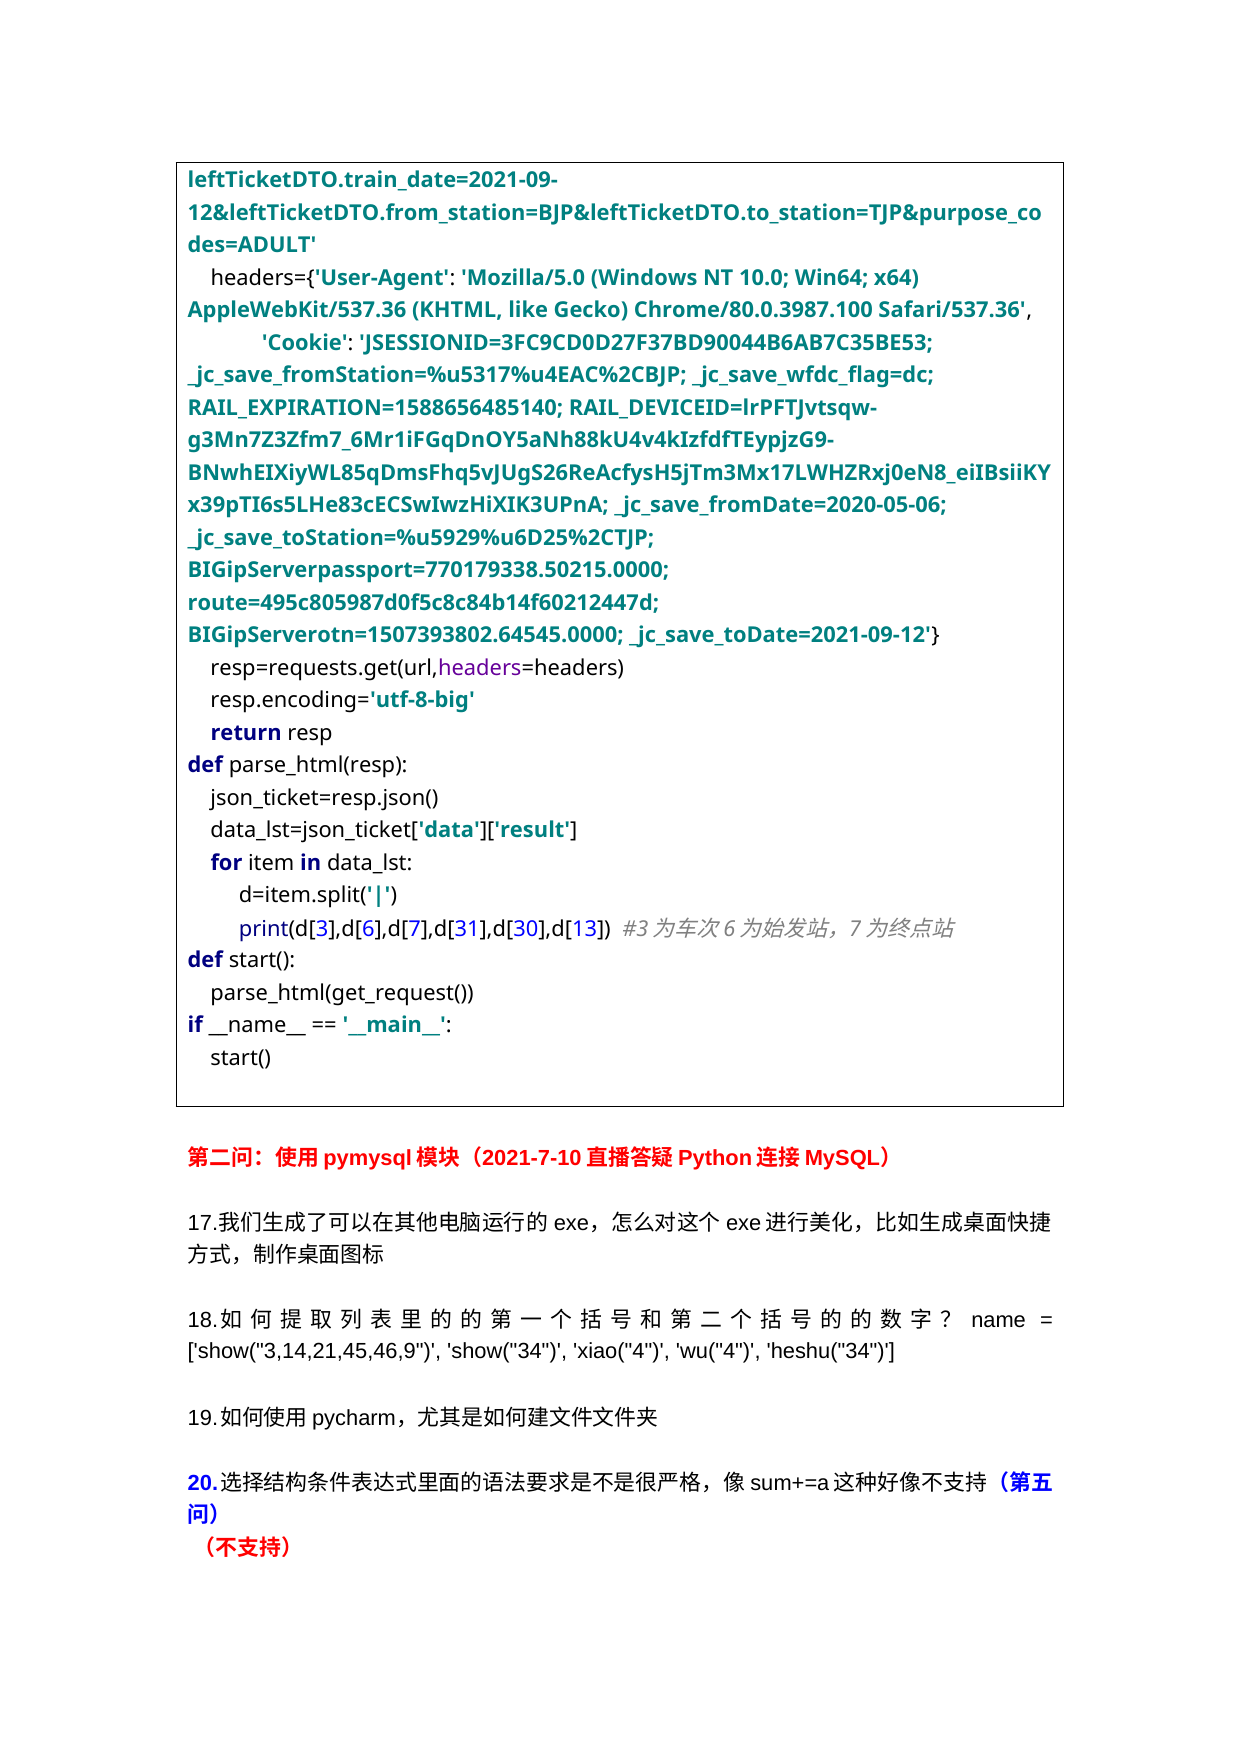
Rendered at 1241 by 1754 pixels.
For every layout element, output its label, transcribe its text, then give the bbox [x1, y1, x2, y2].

list 选择结构条件表达式里面的语法要求是不是很严格，像sum+=a这种好像不支持（第五问） [187, 1464, 1053, 1529]
list 第二问：使用pymysql模块（2021-7-10直播答疑Python连接MySQL） [187, 1139, 1053, 1172]
list 17.我们生成了可以在其他电脑运行的exe，怎么对这个exe进行美化，比如生成桌面快捷方式，制作桌面图标 [187, 1204, 1053, 1269]
list 如何提取列表里的的第一个括号和第二个括号的的数字？name = ['show("3,14,21,45,46,9")', 'show("34")', 'xiao("4")', 'wu("4")', 'heshu("34")'] [187, 1302, 1053, 1367]
list （不支持） [187, 1529, 1053, 1562]
list 如何使用pycharm，尤其是如何建文件文件夹 [187, 1399, 1053, 1432]
